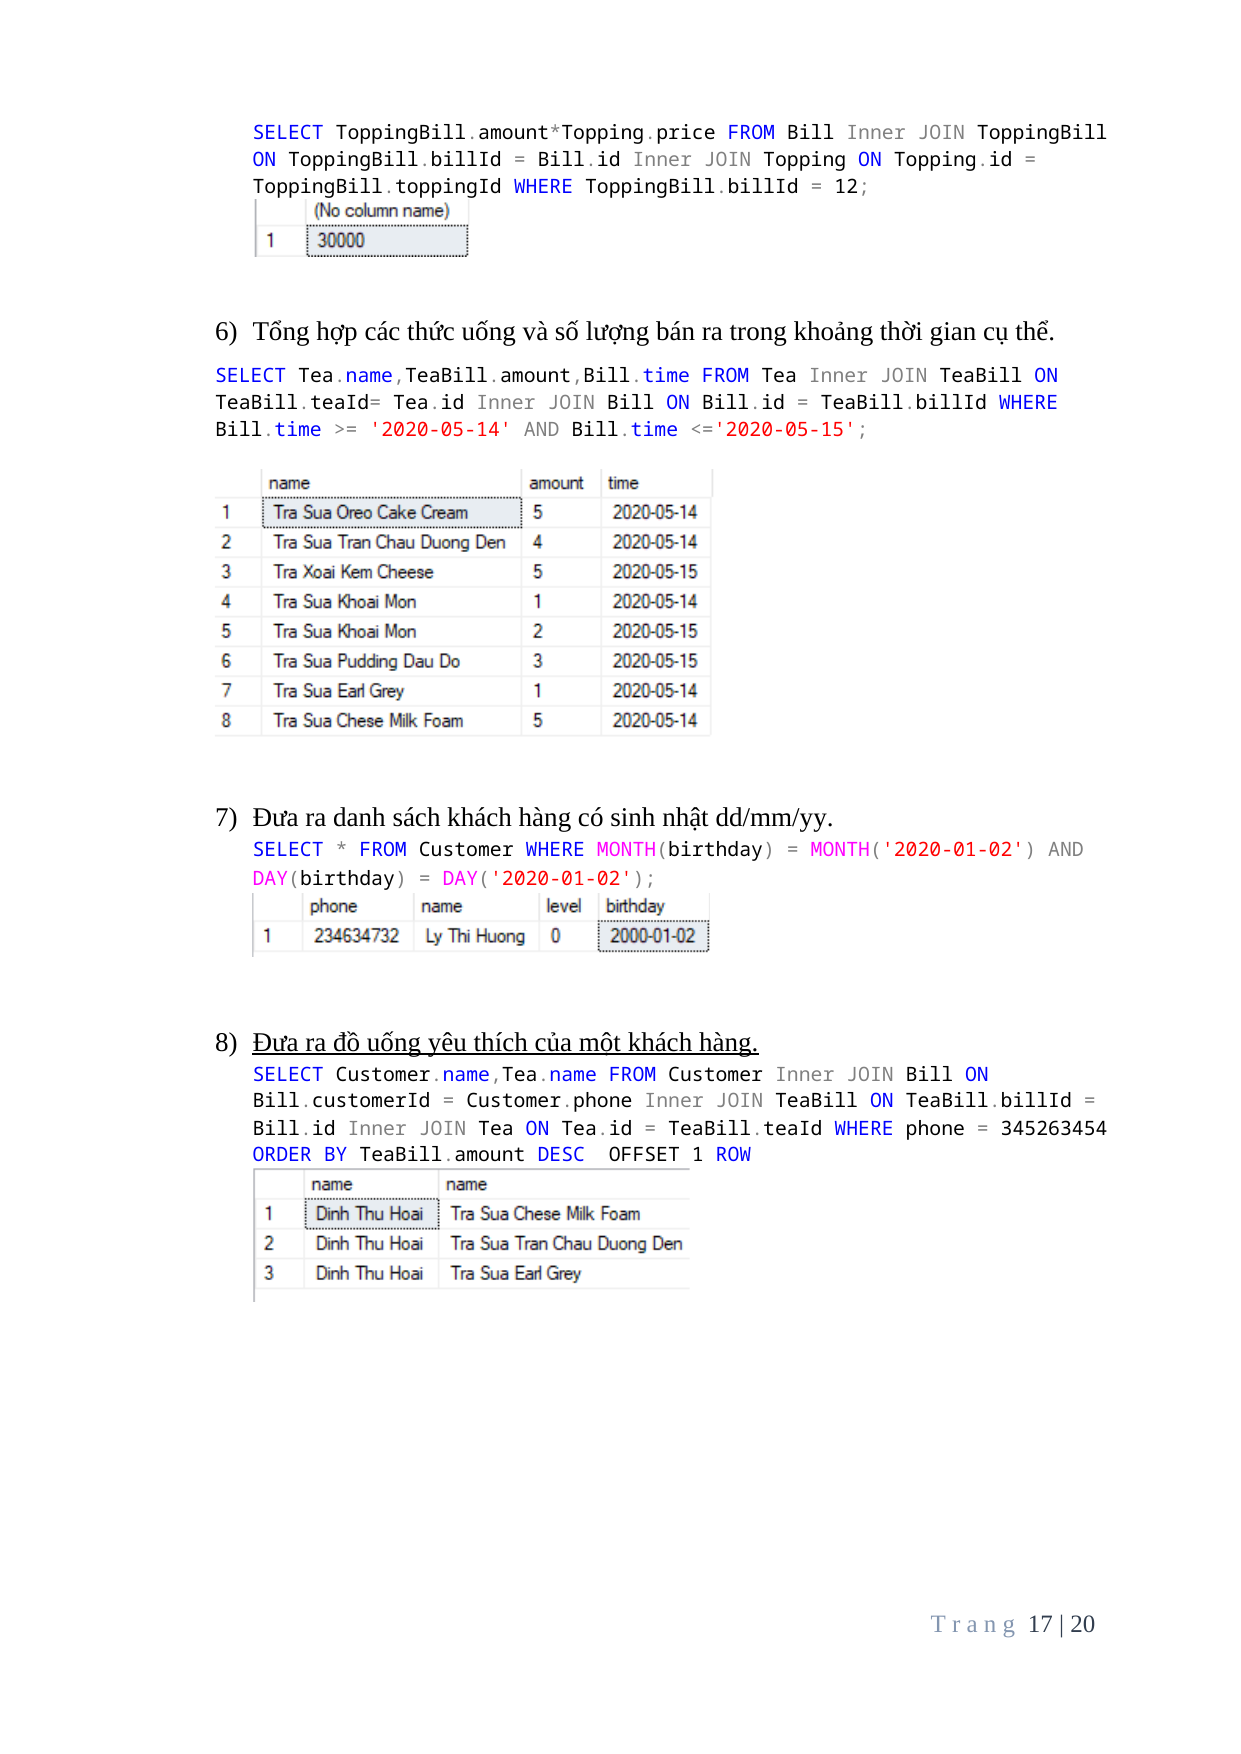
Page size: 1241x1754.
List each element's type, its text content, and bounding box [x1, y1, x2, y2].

list SELECT Customer.name,Tea.name FROM Customer Inner JOIN Bill ON Bill.customerId = Customer.phone Inner JOIN TeaBill ON TeaBill.billId = Bill.id Inner JOIN Tea ON Tea.id = TeaBill.teaId WHERE phone = 345263454 ORDER BY TeaBill.amount DESC OFFSET 1 ROW [252, 1060, 1122, 1168]
list SELECT ToppingBill.amount*Topping.price FROM Bill Inner JOIN ToppingBill ON ToppingBill.billId = Bill.id Inner JOIN Topping ON Topping.id = ToppingBill.toppingId WHERE ToppingBill.billId = 12; [252, 118, 1122, 199]
list Đưa ra đồ uống yêu thích của một khách hàng. [215, 1026, 1122, 1057]
text SELECT Tea.name,TeaBill.amount,Bill.time FROM Tea Inner JOIN TeaBill ON TeaBill.teaId= Tea.id Inner JOIN Bill ON Bill.id = TeaBill.billId WHERE Bill.time >= '2020-05-14' AND Bill.time <='2020-05-15'; [215, 361, 1122, 442]
list Đưa ra danh sách khách hàng có sinh nhật dd/mm/yy. [215, 801, 1122, 832]
list Tổng hợp các thức uống và số lượng bán ra trong khoảng thời gian cụ thể. [215, 315, 1122, 347]
list SELECT * FROM Customer WHERE MONTH(birthday) = MONTH('2020-01-02') AND DAY(birthday) = DAY('2020-01-02'); [252, 835, 1122, 891]
